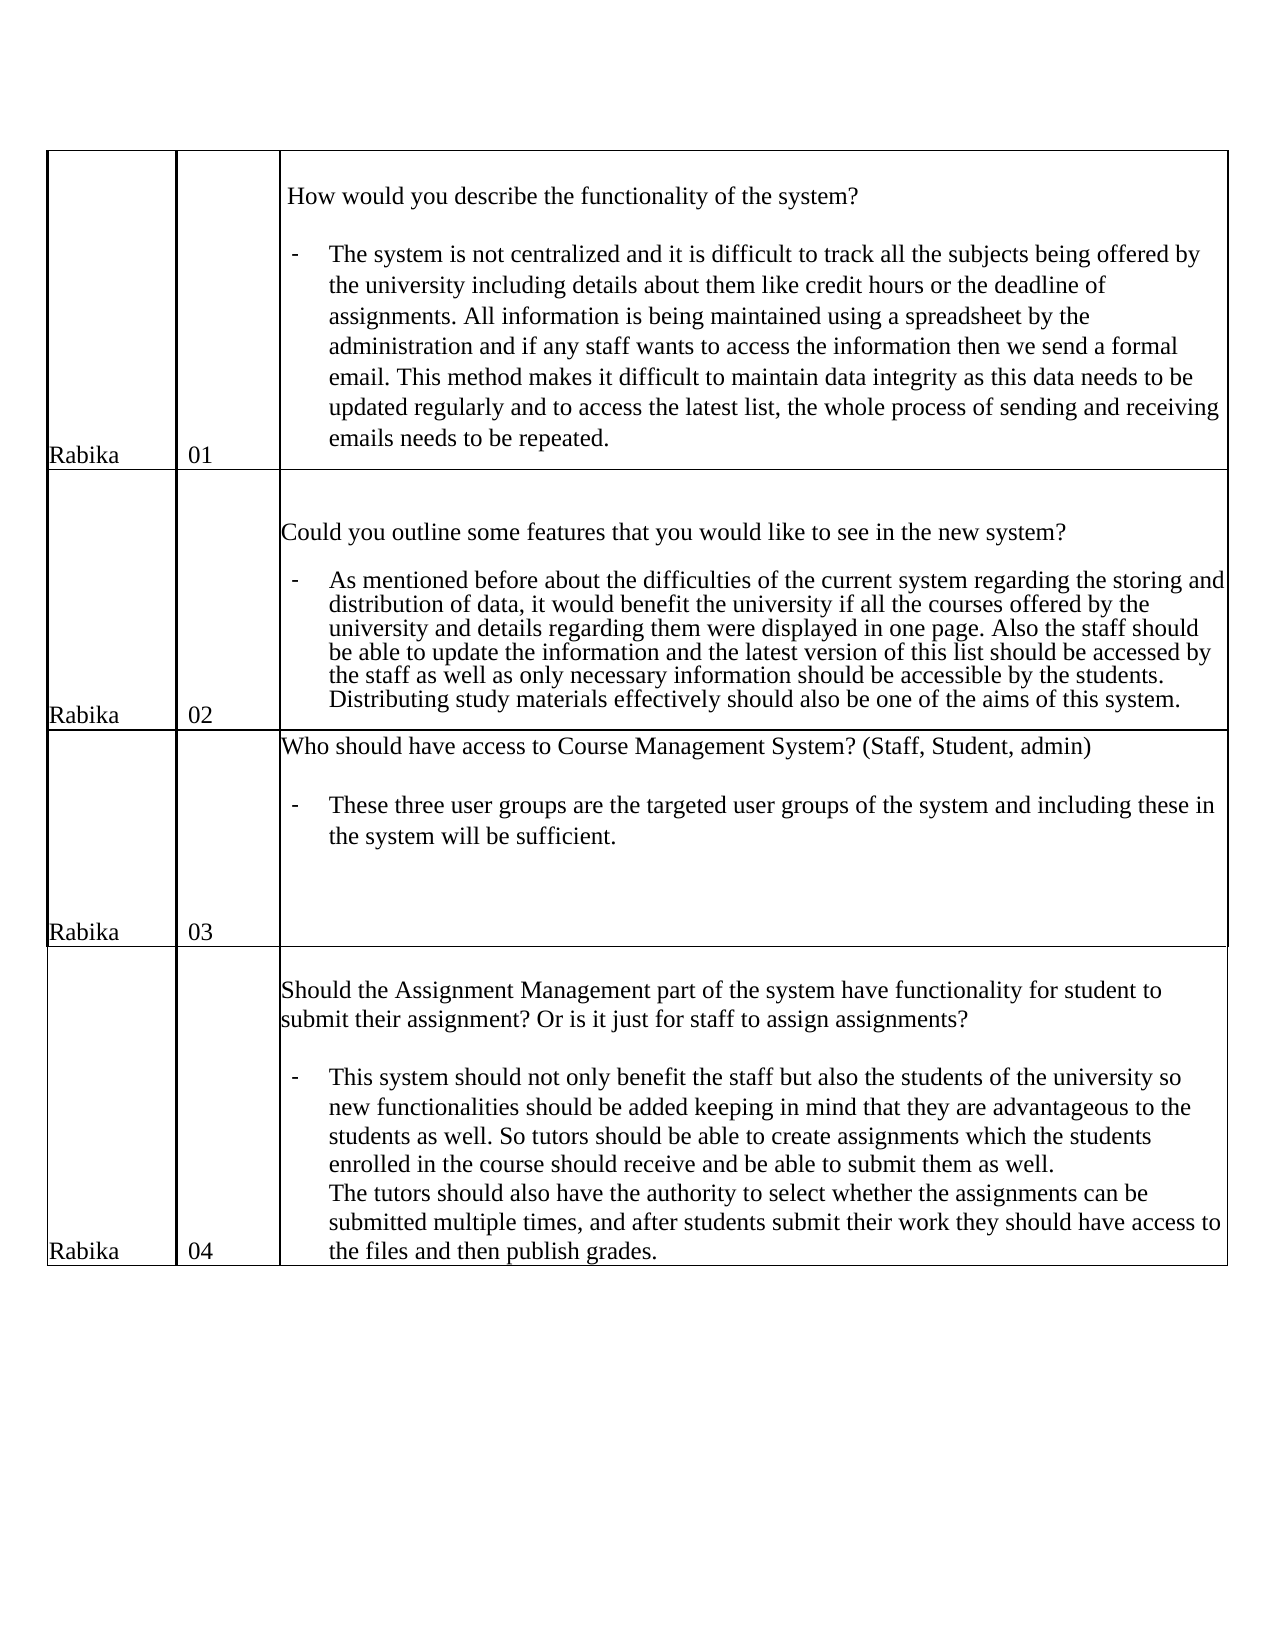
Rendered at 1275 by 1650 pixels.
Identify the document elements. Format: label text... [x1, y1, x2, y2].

table_cell 04 [178, 947, 279, 1264]
table_cell Rabika [49, 470, 175, 729]
table_cell Should the Assignment Management part of the system have functionality for student to submit their assignment? Or is it just for staff to assign assignments? This system should not only benefit the staff but also the students of the university so new functionalities should be added keeping in mind that they are advantageous to the students as well. So tutors should be able to create assignments which the students enrolled in the course should receive and be able to submit them as well. The tutors should also have the authority to select whether the assignments can be submitted multiple times, and after students submit their work they should have access to the files and then publish grades. [281, 946, 1227, 1264]
table_cell Who should have access to Course Management System? (Staff, Student, admin) These three user groups are the targeted user groups of the system and including these in the system will be sufficient. [281, 731, 1227, 946]
table_cell Could you outline some features that you would like to see in the new system? As mentioned before about the difficulties of the current system regarding the storing and distribution of data, it would benefit the university if all the courses offered by the university and details regarding them were displayed in one page. Also the staff should be able to update the information and the latest version of this list should be accessed by the staff as well as only necessary information should be accessible by the students. Distributing study materials effectively should also be one of the aims of this system. [281, 470, 1227, 729]
table_cell 03 [178, 731, 279, 946]
table_cell How would you describe the functionality of the system? The system is not centralized and it is difficult to track all the subjects being offered by the university including details about them like credit hours or the deadline of assignments. All information is being maintained using a spreadsheet by the administration and if any staff wants to access the information then we send a formal email. This method makes it difficult to maintain data integrity as this data needs to be updated regularly and to access the latest list, the whole process of sending and receiving emails needs to be repeated. [281, 151, 1227, 469]
table_cell Rabika [49, 731, 175, 946]
table_cell 02 [178, 470, 279, 729]
table_cell Rabika [49, 151, 175, 469]
table_cell 01 [178, 151, 279, 469]
table_cell Rabika [48, 947, 175, 1264]
